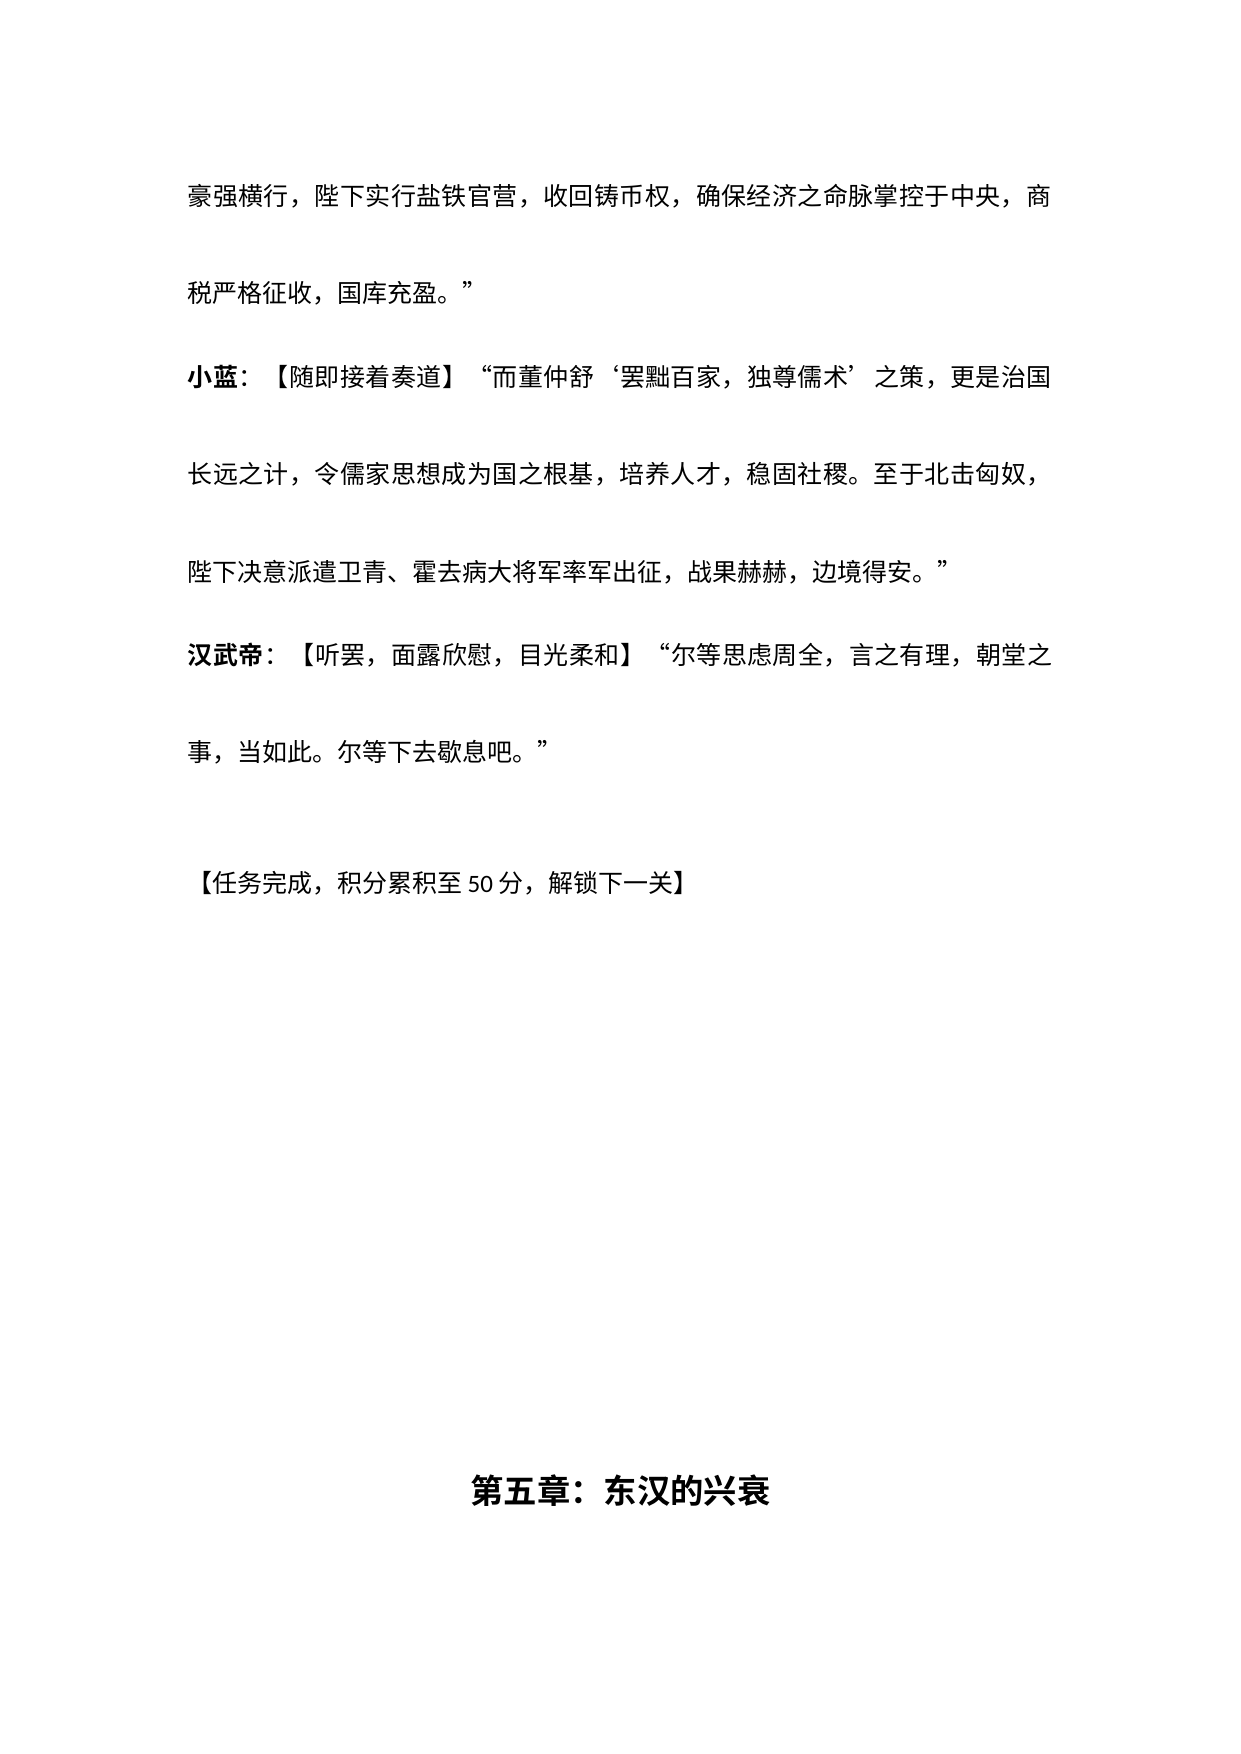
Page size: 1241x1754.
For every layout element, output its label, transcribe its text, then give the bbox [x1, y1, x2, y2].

text 汉武帝：【听罢，面露欣慰，目光柔和】“尔等思虑周全，言之有理，朝堂之事，当如此。尔等下去歇息吧。” [187, 621, 1053, 783]
text 第五章：东汉的兴衰 [187, 1457, 1053, 1522]
text 【任务完成，积分累积至50分，解锁下一关】 [187, 849, 1053, 914]
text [187, 162, 1053, 324]
text 小蓝：【随即接着奏道】“而董仲舒‘罢黜百家，独尊儒术’之策，更是治国长远之计，令儒家思想成为国之根基，培养人才，稳固社稷。至于北击匈奴，陛下决意派遣卫青、霍去病大将军率军出征，战果赫赫，边境得安。” [187, 343, 1053, 603]
